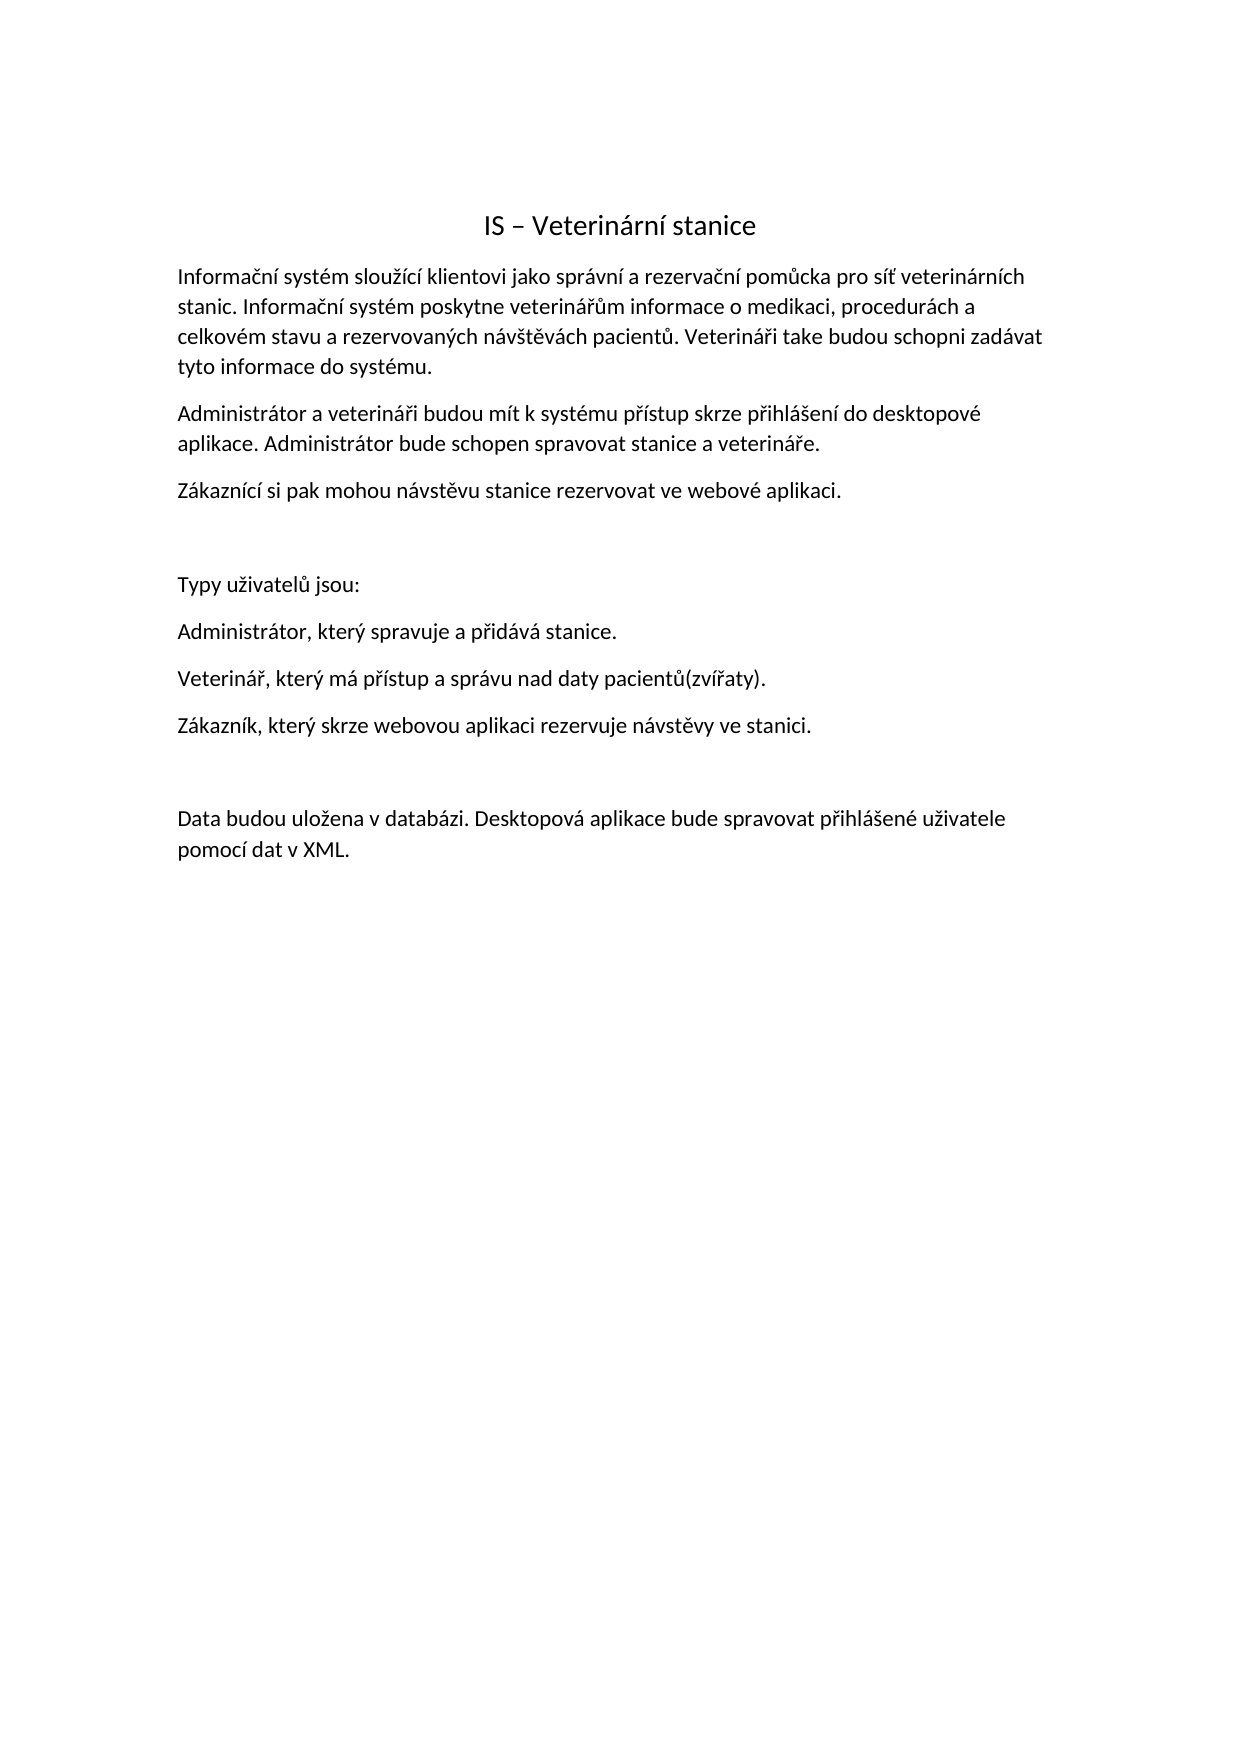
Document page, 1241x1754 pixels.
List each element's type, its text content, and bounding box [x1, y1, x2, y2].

text Typy uživatelů jsou: [177, 570, 1063, 598]
text Informační systém sloužící klientovi jako správní a rezervační pomůcka pro síť veterinárních stanic. Informační systém poskytne veterinářům informace o medikaci, procedurách a celkovém stavu a rezervovaných návštěvách pacientů. Veterináři take budou schopni zadávat tyto informace do systému. [177, 262, 1063, 381]
text Veterinář, který má přístup a správu nad daty pacientů(zvířaty). [177, 664, 1063, 692]
text Zákazník, který skrze webovou aplikaci rezervuje návstěvy ve stanici. [177, 711, 1063, 739]
text Administrátor, který spravuje a přidává stanice. [177, 617, 1063, 645]
text IS – Veterinární stanice [177, 207, 1063, 242]
text Data budou uložena v databázi. Desktopová aplikace bude spravovat přihlášené uživatele pomocí dat v XML. [177, 804, 1063, 863]
text Administrátor a veterináři budou mít k systému přístup skrze přihlášení do desktopové aplikace. Administrátor bude schopen spravovat stanice a veterináře. [177, 399, 1063, 458]
text Zákaznící si pak mohou návstěvu stanice rezervovat ve webové aplikaci. [177, 476, 1063, 504]
